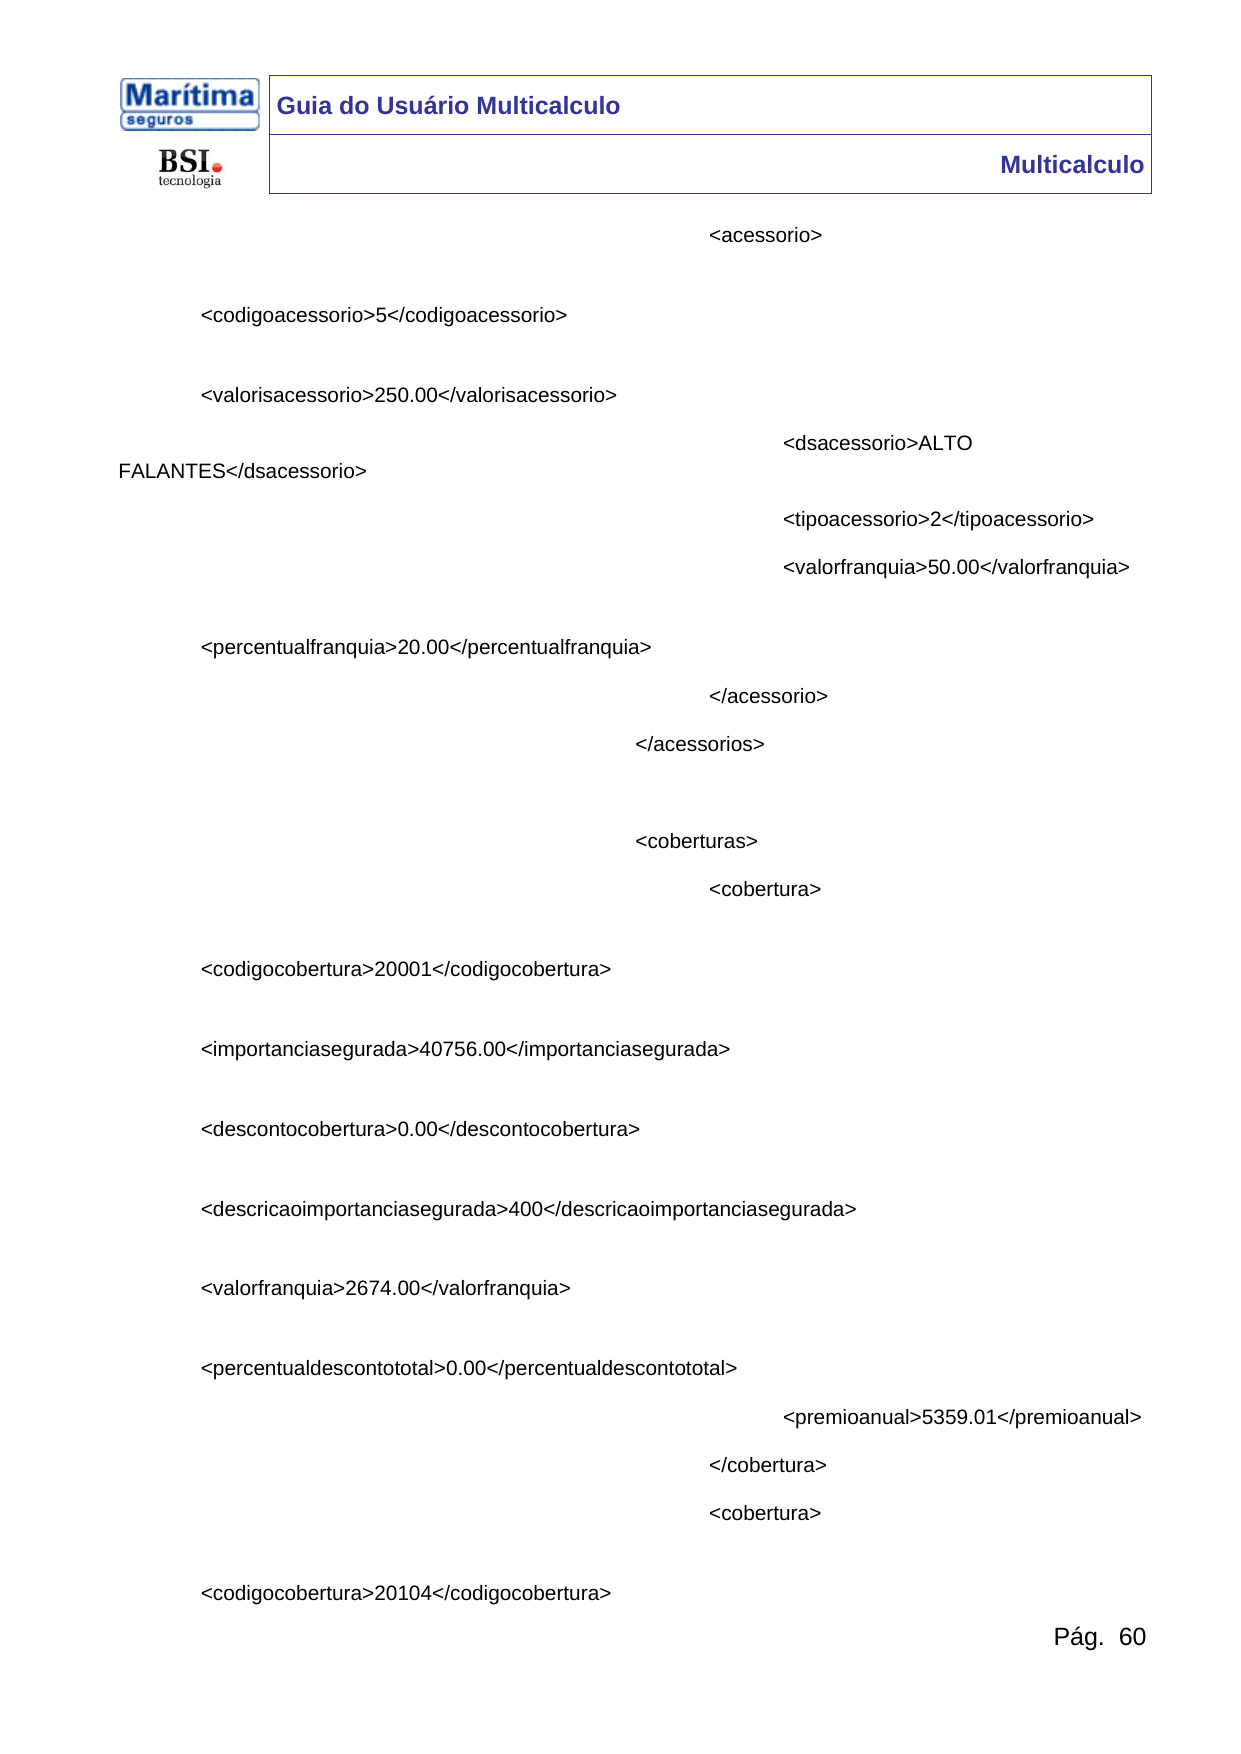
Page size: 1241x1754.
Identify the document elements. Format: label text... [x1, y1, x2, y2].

text <dsacessorio>ALTO FALANTES</dsacessorio> [118, 431, 1146, 482]
text <importanciasegurada>40756.00</importanciasegurada> [118, 1005, 1146, 1061]
text <cobertura> [118, 877, 1146, 901]
text <tipoacessorio>2</tipoacessorio> [118, 507, 1146, 531]
text <descricaoimportanciasegurada>400</descricaoimportanciasegurada> [118, 1165, 1146, 1220]
text </cobertura> [118, 1453, 1146, 1477]
text <premioanual>5359.01</premioanual> [118, 1404, 1146, 1428]
picture [120, 78, 260, 131]
text <percentualfranquia>20.00</percentualfranquia> [118, 603, 1146, 659]
picture [154, 144, 226, 191]
text <cobertura> [118, 1501, 1146, 1525]
text <codigocobertura>20104</codigocobertura> [118, 1549, 1146, 1605]
text <coberturas> [118, 828, 1146, 852]
text <codigocobertura>20001</codigocobertura> [118, 925, 1146, 981]
text <descontocobertura>0.00</descontocobertura> [118, 1085, 1146, 1140]
text </acessorios> [118, 732, 1146, 756]
text <valorisacessorio>250.00</valorisacessorio> [118, 351, 1146, 407]
text <valorfranquia>50.00</valorfranquia> [118, 555, 1146, 579]
text <percentualdescontototal>0.00</percentualdescontototal> [118, 1324, 1146, 1380]
text <valorfranquia>2674.00</valorfranquia> [118, 1245, 1146, 1300]
text <acessorio> [118, 223, 1146, 247]
text <codigoacessorio>5</codigoacessorio> [118, 271, 1146, 327]
text </acessorio> [118, 683, 1146, 707]
